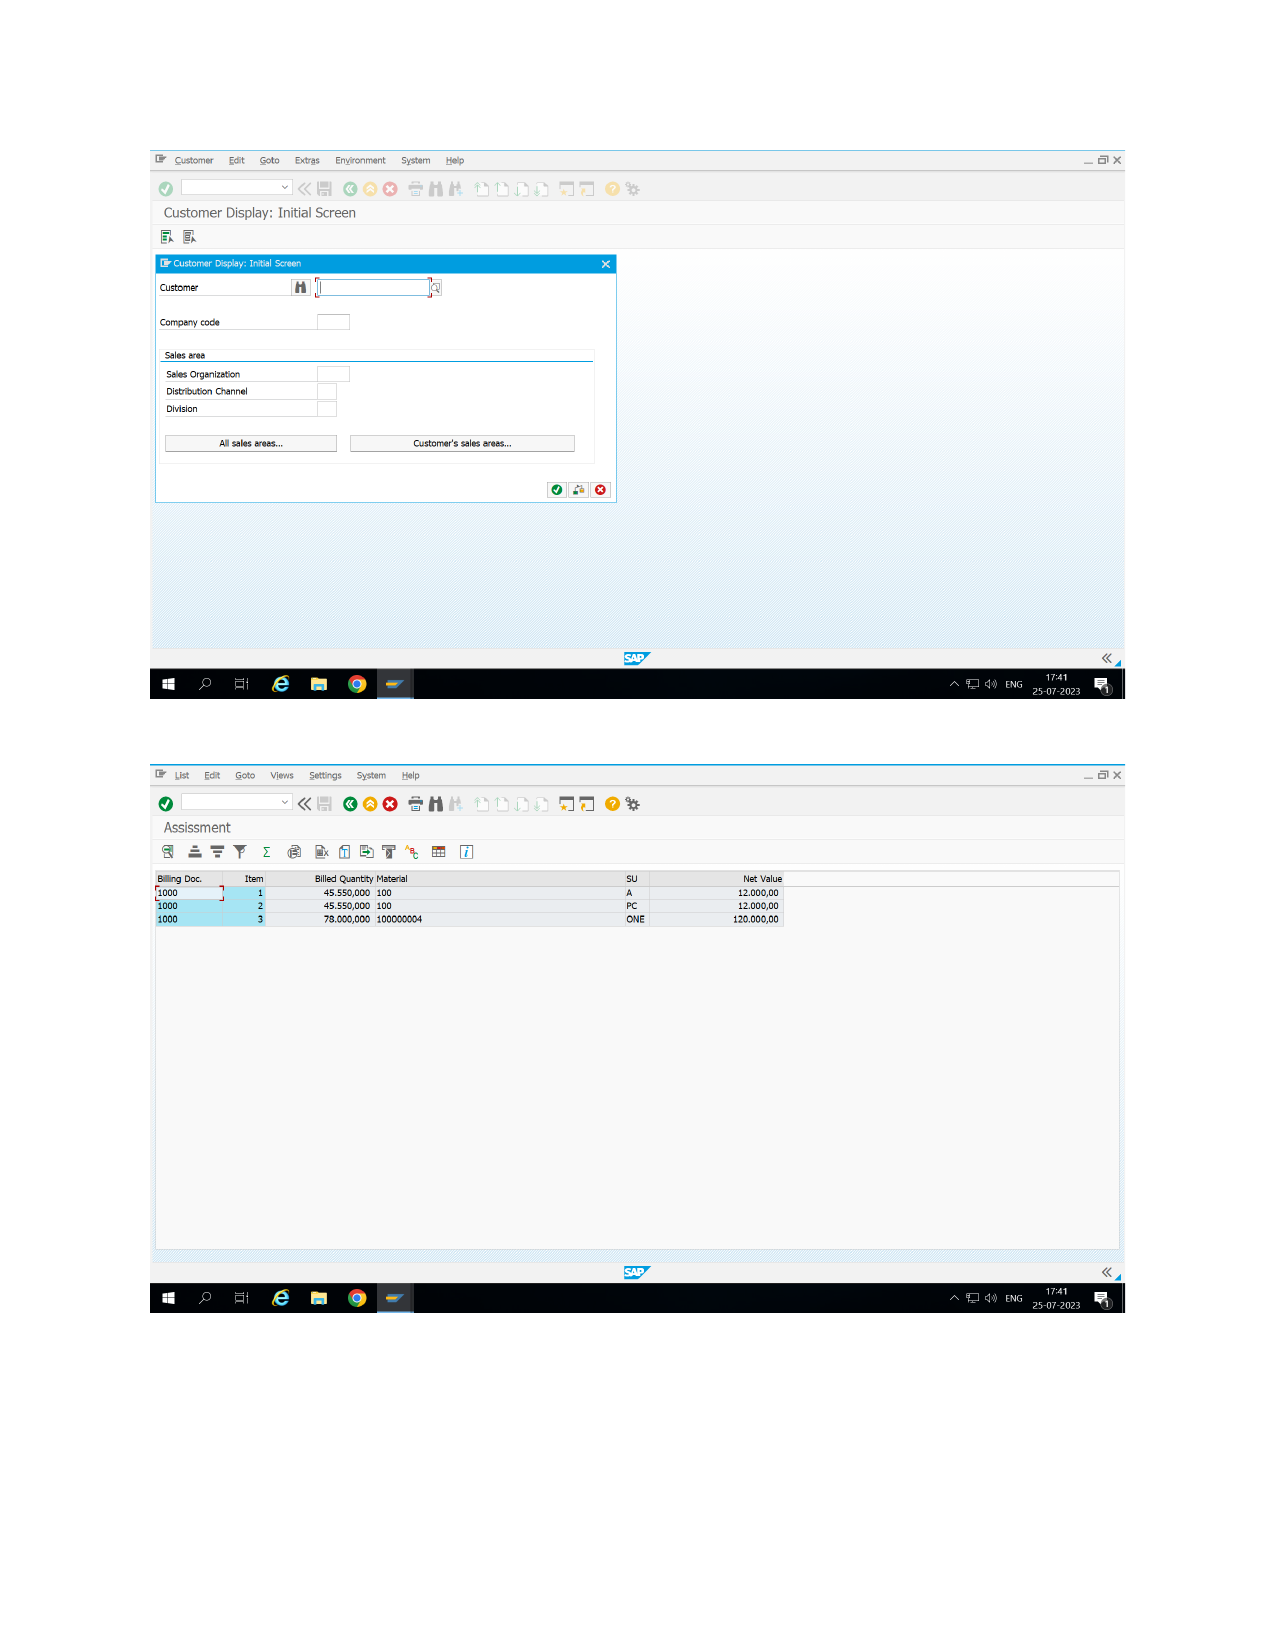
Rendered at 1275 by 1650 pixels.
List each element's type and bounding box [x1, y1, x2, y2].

picture [150, 766, 1125, 1313]
picture [150, 150, 1125, 699]
